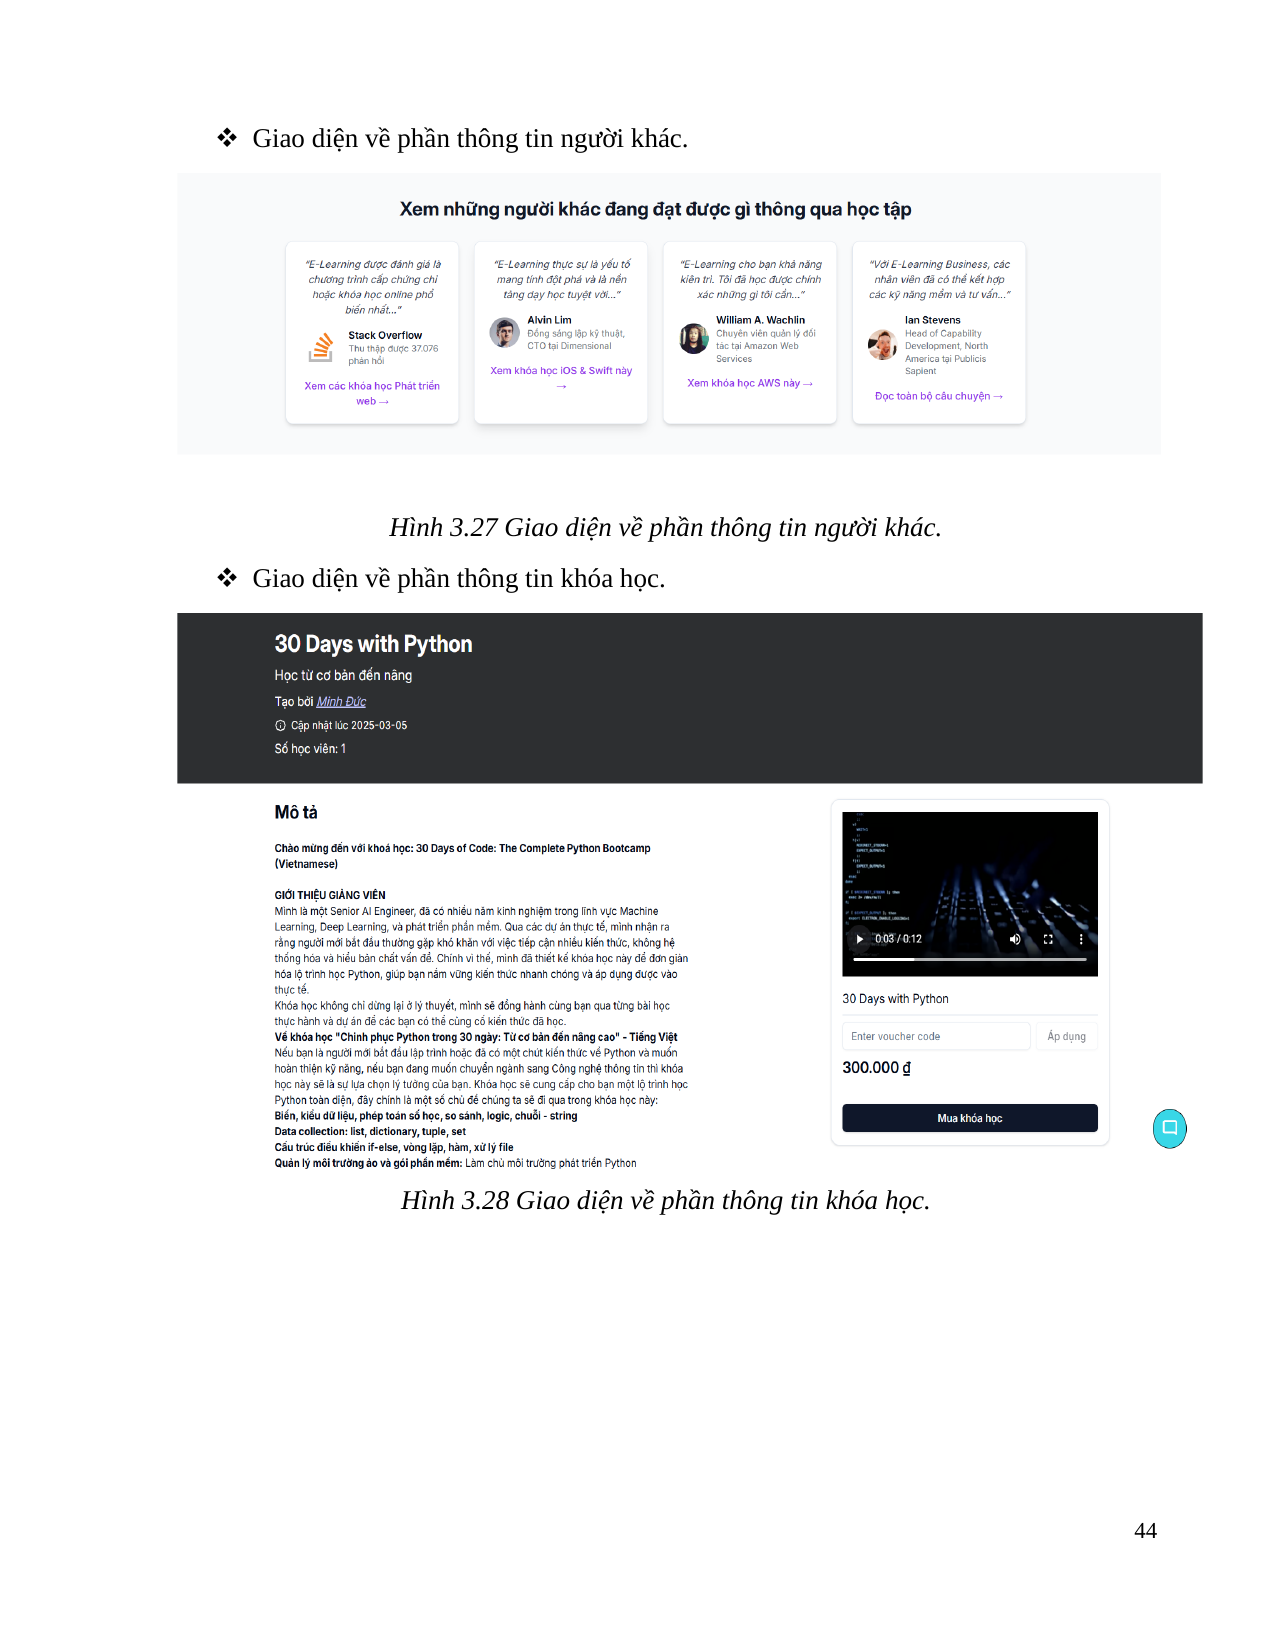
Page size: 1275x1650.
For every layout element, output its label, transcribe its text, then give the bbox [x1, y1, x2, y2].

text Hình 3.27 Giao diện về phần thông tin người khác. [177, 511, 1157, 542]
picture [177, 173, 1176, 496]
text Hình 3.28 Giao diện về phần thông tin khóa học. [177, 1184, 1157, 1215]
text Giao diện về phần thông tin khóa học. [215, 562, 1157, 593]
picture [177, 613, 1203, 1169]
text Giao diện về phần thông tin người khác. [215, 122, 1157, 153]
